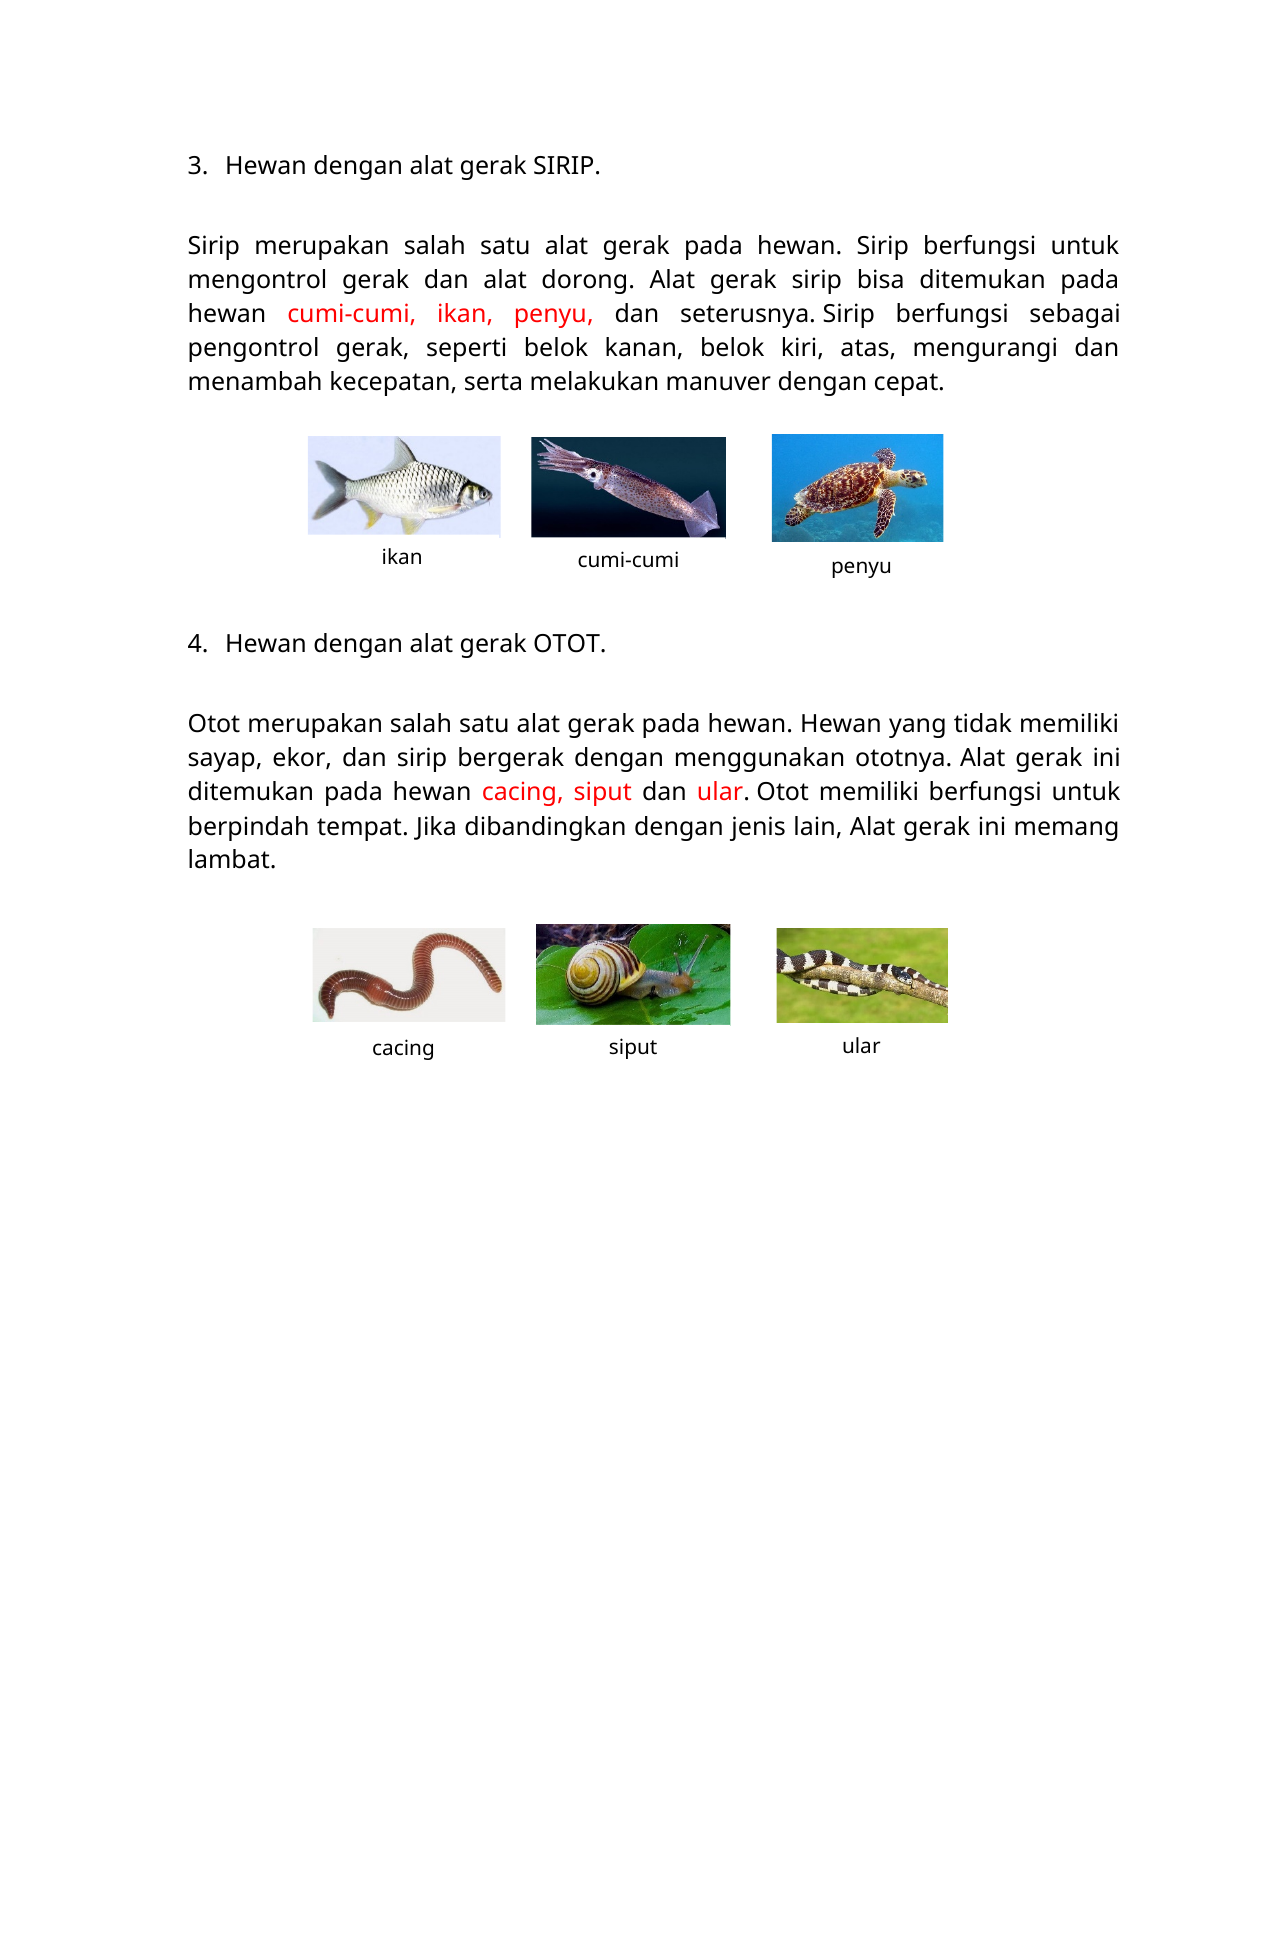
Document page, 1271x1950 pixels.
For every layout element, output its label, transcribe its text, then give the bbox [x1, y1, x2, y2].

text Otot merupakan salah satu alat gerak pada hewan. Hewan yang tidak memiliki sayap, ekor, dan sirip bergerak dengan menggunakan ototnya. Alat gerak ini ditemukan pada hewan cacing, siput dan ular. Otot memiliki berfungsi untuk berpindah tempat. Jika dibandingkan dengan jenis lain, Alat gerak ini memang lambat. [187, 706, 1121, 876]
picture [312, 928, 506, 1022]
picture [307, 436, 501, 538]
picture [531, 437, 726, 537]
list Hewan dengan alat gerak OTOT. [187, 626, 1121, 660]
picture [771, 434, 944, 542]
picture [536, 924, 731, 1024]
text Sirip merupakan salah satu alat gerak pada hewan. Sirip berfungsi untuk mengontrol gerak dan alat dorong. Alat gerak sirip bisa ditemukan pada hewan cumi-cumi, ikan, penyu, dan seterusnya. Sirip berfungsi sebagai pengontrol gerak, seperti belok kanan, belok kiri, atas, mengurangi dan menambah kecepatan, serta melakukan manuver dengan cepat. [187, 227, 1121, 398]
picture [776, 928, 948, 1023]
list Hewan dengan alat gerak SIRIP. [187, 147, 1121, 181]
